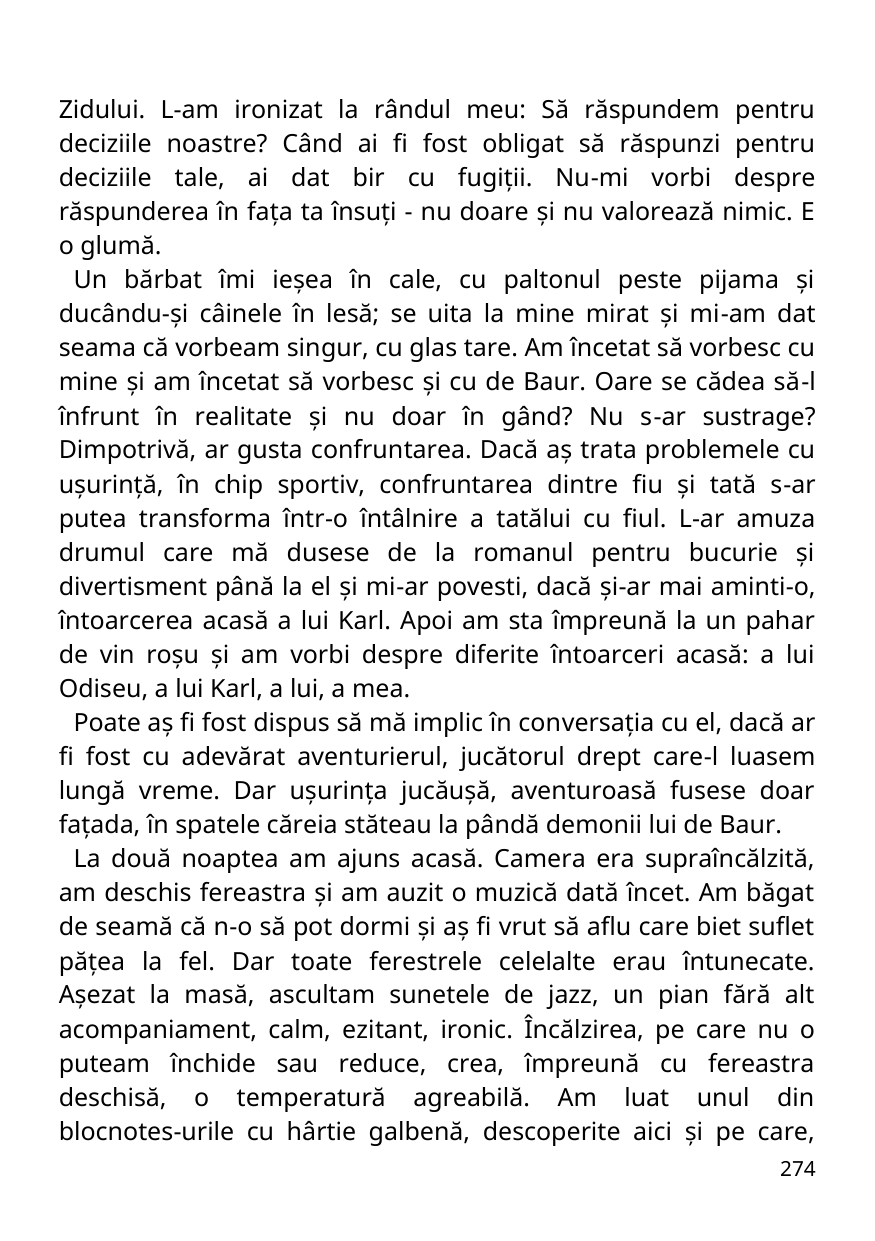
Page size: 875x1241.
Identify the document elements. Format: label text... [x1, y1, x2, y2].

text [58, 92, 816, 262]
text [58, 841, 816, 1147]
text Un bărbat îmi ieşea în cale, cu paltonul peste pijama şi ducându-şi câinele în lesă; se uita la mine mirat şi mi-am dat seama că vorbeam singur, cu glas tare. Am încetat să vorbesc cu mine şi am încetat să vorbesc şi cu de Baur. Oare se cădea să-l înfrunt în realitate şi nu doar în gând? Nu s-ar sustrage? Dimpotrivă, ar gusta confruntarea. Dacă aş trata problemele cu uşurinţă, în chip sportiv, confruntarea dintre fiu şi tată s-ar putea transforma într-o întâlnire a tatălui cu fiul. L-ar amuza drumul care mă dusese de la romanul pentru bucurie şi divertisment până la el şi mi-ar povesti, dacă şi-ar mai aminti-o, întoarcerea acasă a lui Karl. Apoi am sta împreună la un pahar de vin roşu şi am vorbi despre diferite întoarceri acasă: a lui Odiseu, a lui Karl, a lui, a mea. [58, 262, 816, 705]
text Poate aş fi fost dispus să mă implic în conversaţia cu el, dacă ar fi fost cu adevărat aventurierul, jucătorul drept care-l luasem lungă vreme. Dar uşurinţa jucăuşă, aventuroasă fusese doar faţada, în spatele căreia stăteau la pândă demonii lui de Baur. [58, 705, 816, 841]
